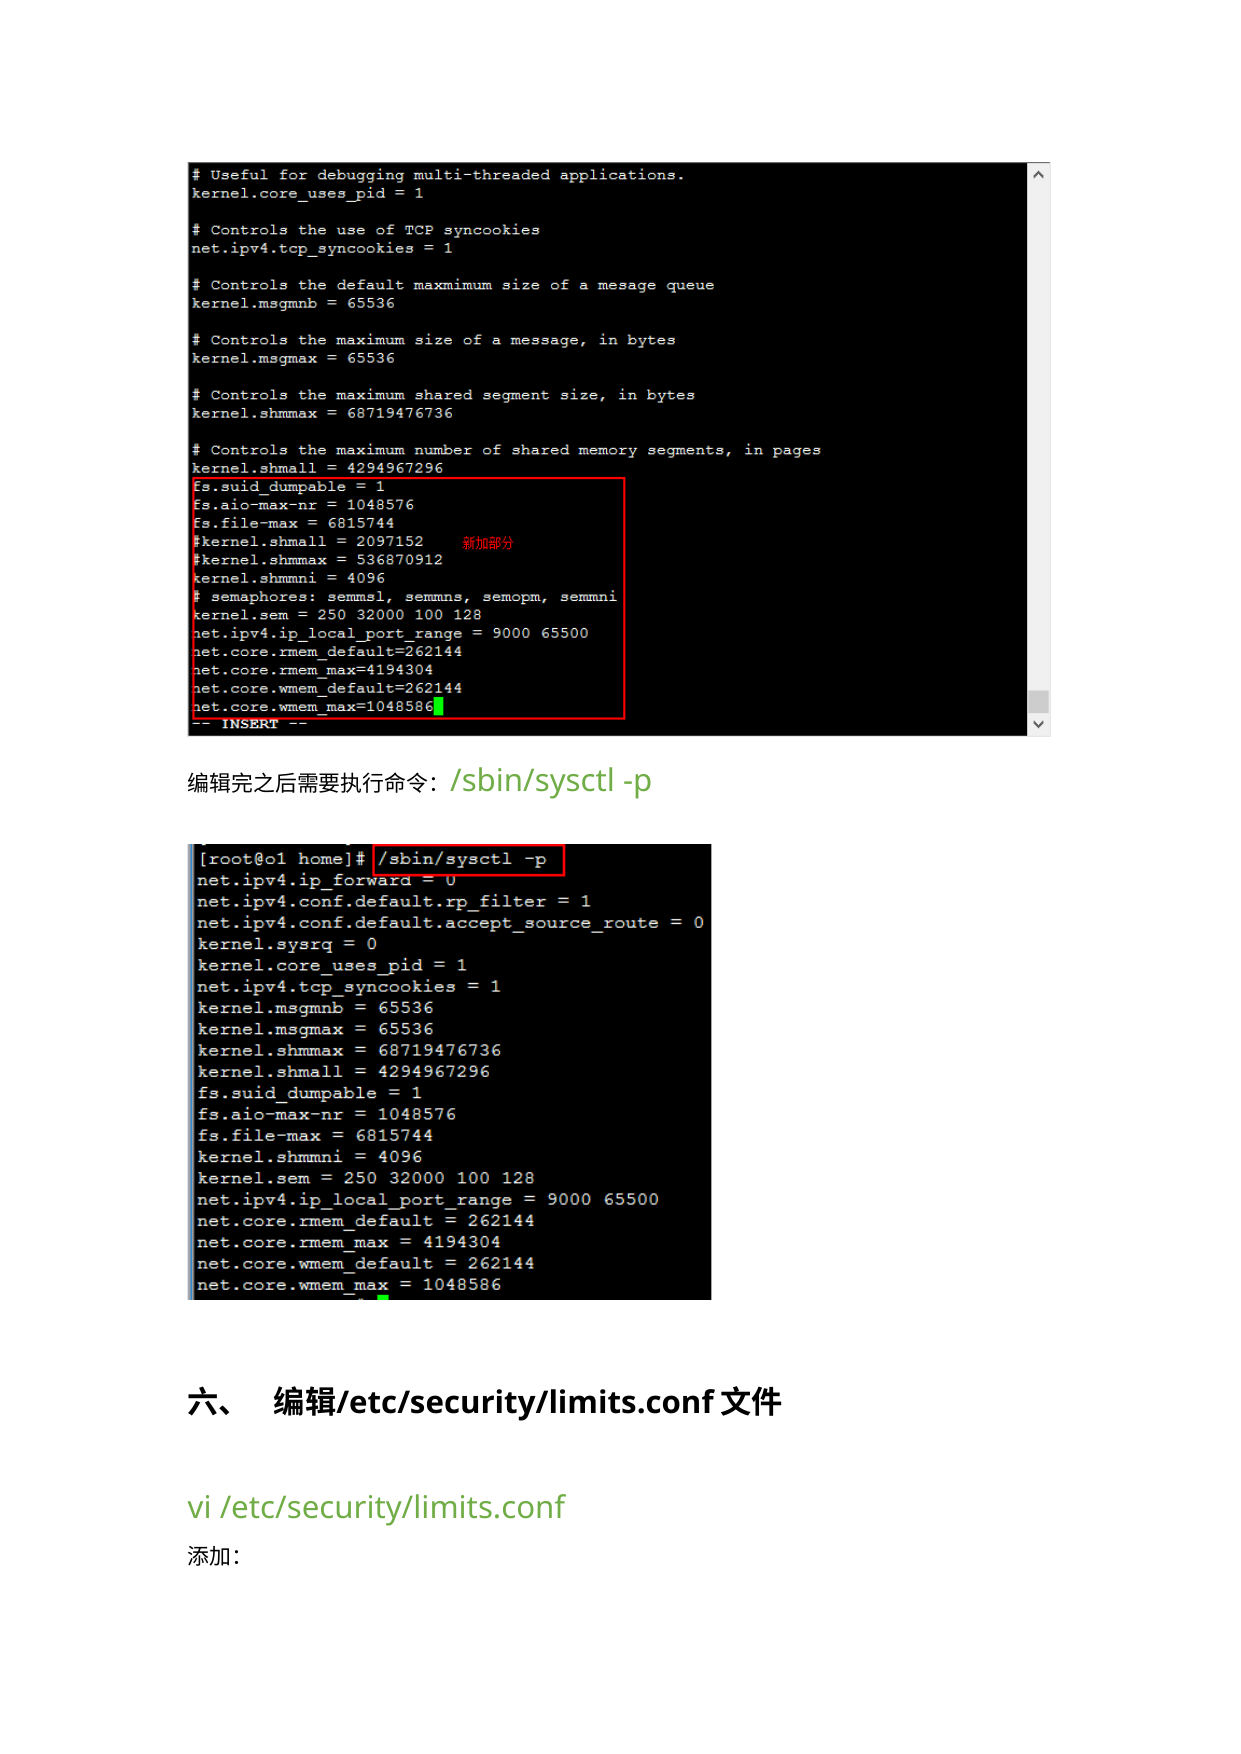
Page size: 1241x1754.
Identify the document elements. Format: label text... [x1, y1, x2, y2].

picture [187, 844, 712, 1300]
list 编辑完之后需要执行命令：/sbin/sysctl -p [187, 747, 1053, 812]
list vi /etc/security/limits.conf [187, 1473, 1053, 1538]
picture [187, 162, 1052, 738]
subtitle 编辑/etc/security/limits.conf文件 [187, 1367, 1053, 1432]
list 添加： [187, 1538, 1053, 1571]
